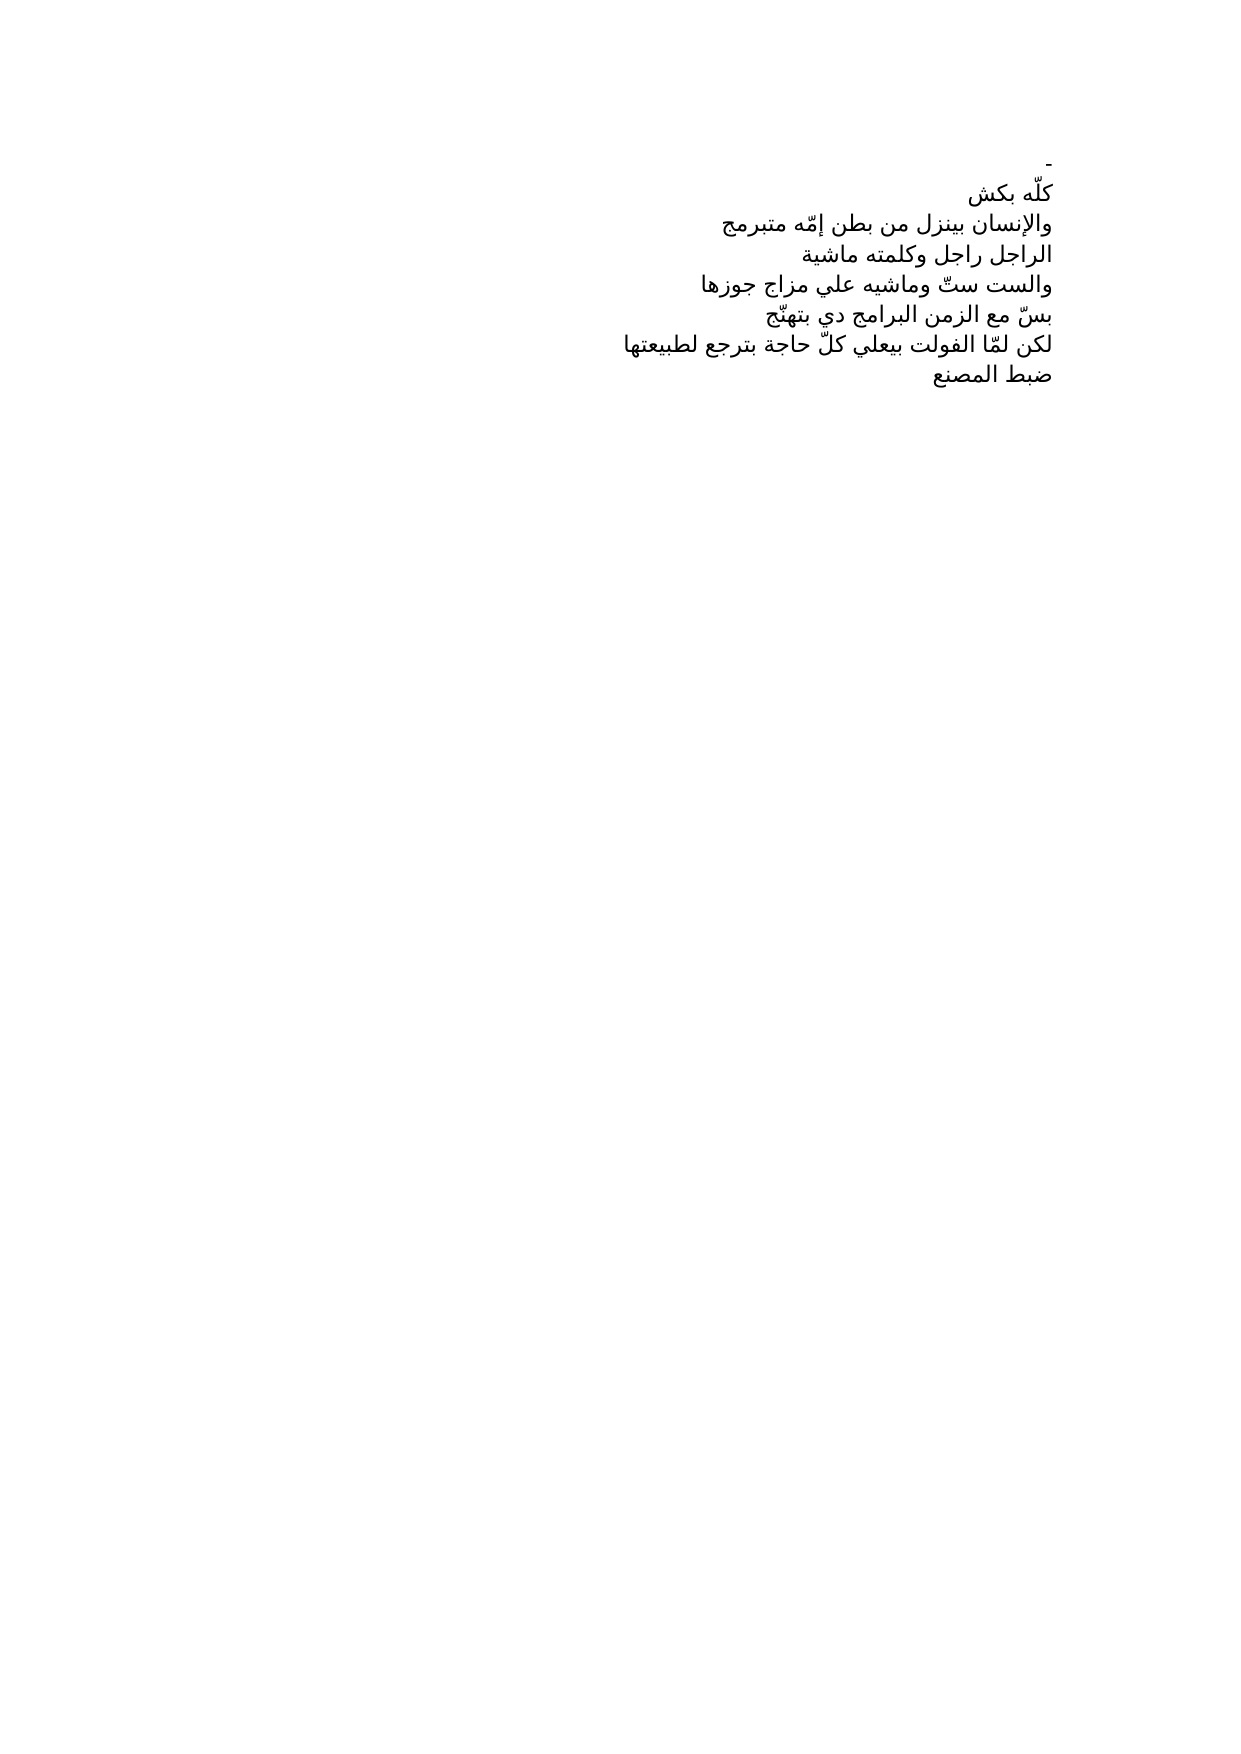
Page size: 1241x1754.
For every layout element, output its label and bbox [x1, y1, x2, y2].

text [187, 150, 1053, 388]
